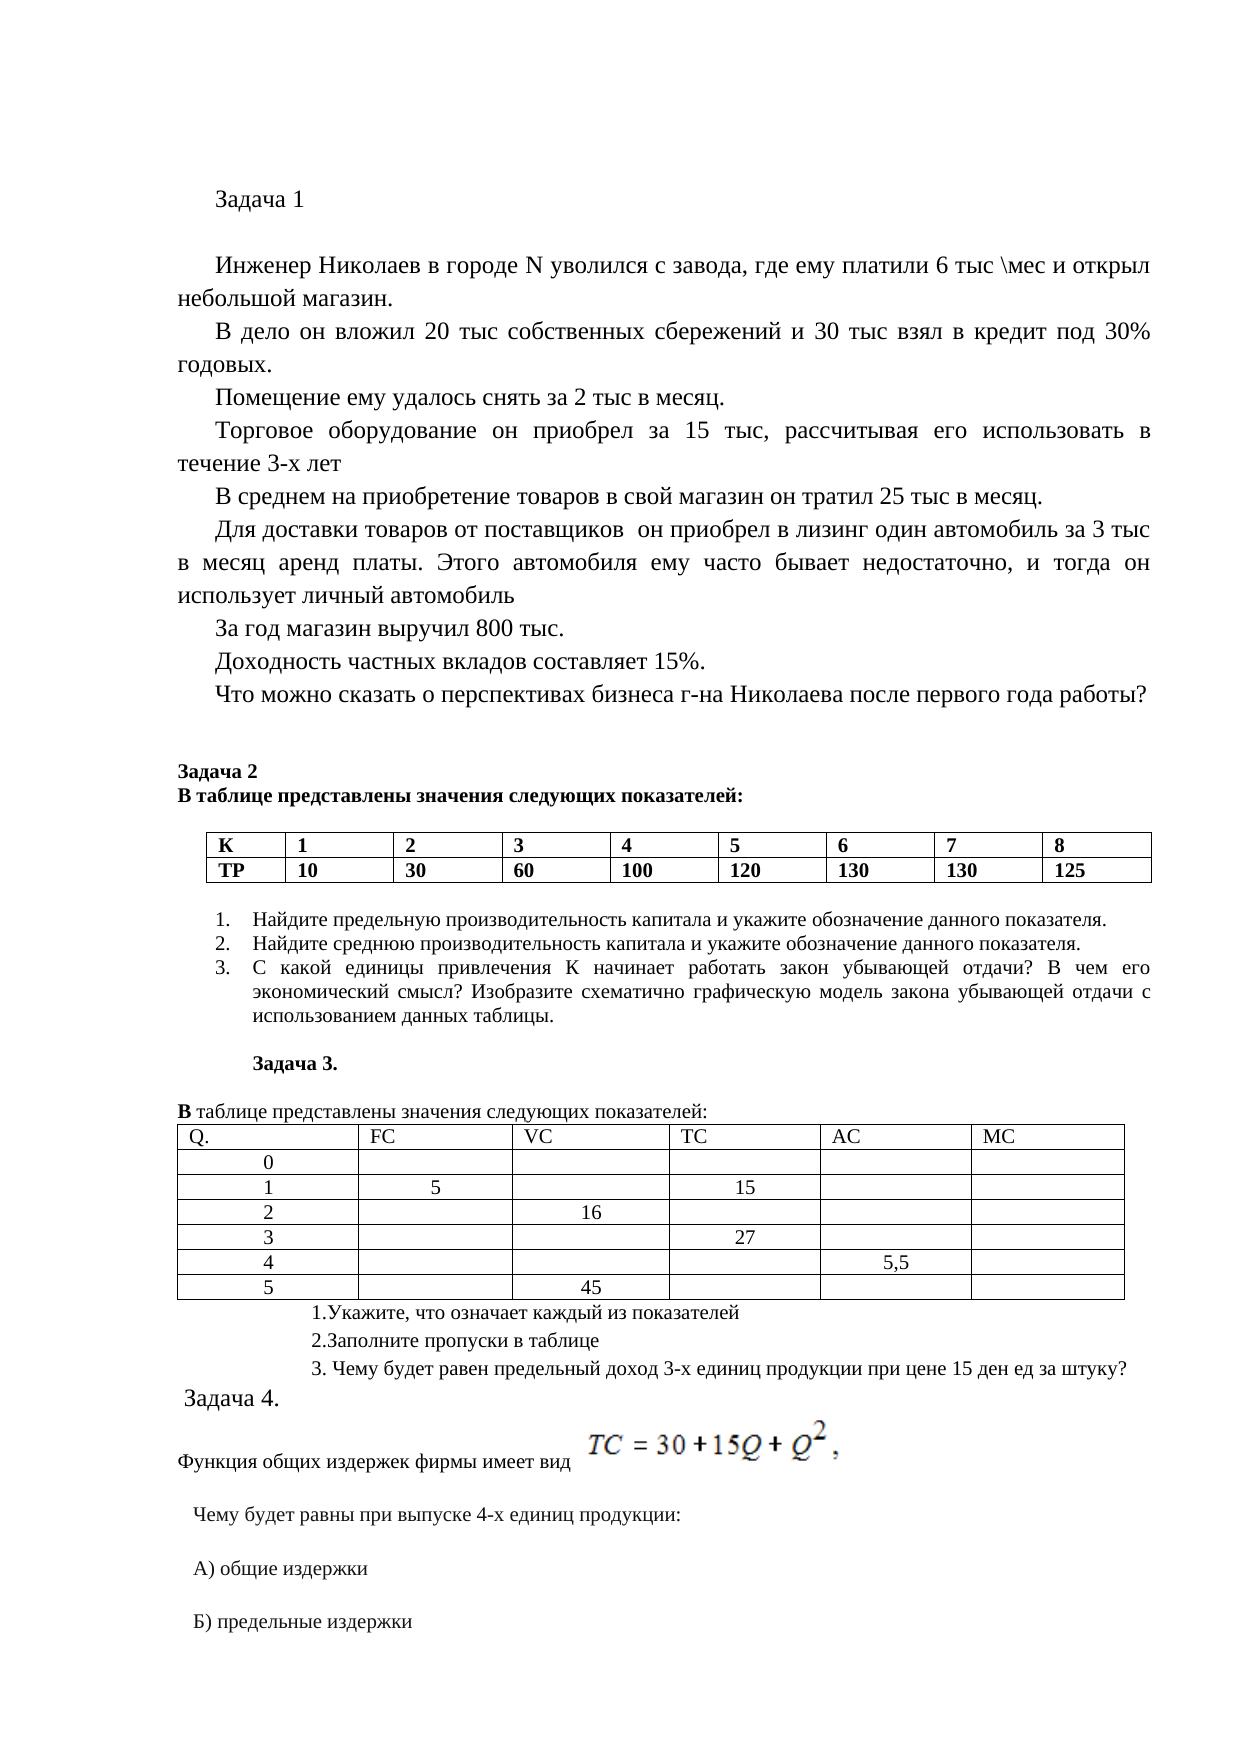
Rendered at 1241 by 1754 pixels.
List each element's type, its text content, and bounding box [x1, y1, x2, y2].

table_header 5 [719, 833, 826, 857]
text В таблице представлены значения следующих показателей: [177, 1099, 1152, 1123]
text В дело он вложил 20 тыс собственных сбережений и 30 тыс взял в кредит под 30% годовых. [177, 316, 1152, 378]
table_cell 130 [935, 858, 1042, 882]
table_cell [972, 1225, 1124, 1249]
table_header MC [972, 1125, 1124, 1148]
text Задача 2 [177, 759, 1152, 783]
table_cell [670, 1150, 820, 1174]
table_cell [821, 1225, 971, 1249]
table_cell 130 [827, 858, 934, 882]
table_cell 16 [513, 1200, 669, 1224]
list Найдите предельную производительность капитала и укажите обозначение данного показателя. [215, 907, 1152, 931]
table_cell [359, 1200, 512, 1224]
table_cell [972, 1250, 1124, 1274]
text Помещение ему удалось снять за 2 тыс в месяц. [177, 382, 1152, 411]
table_cell [670, 1275, 820, 1299]
text Задача 3. [252, 1051, 1152, 1075]
table_cell [359, 1250, 512, 1274]
table_cell 10 [286, 858, 393, 882]
table_header 6 [827, 833, 934, 857]
table_cell [821, 1175, 971, 1199]
table_cell [513, 1225, 669, 1249]
table_cell [513, 1150, 669, 1174]
text А) общие издержки [193, 1555, 1152, 1579]
text Инженер Николаев в городе N уволился с завода, где ему платили 6 тыс \мес и открыл небольшой магазин. [177, 250, 1152, 312]
table_header 7 [935, 833, 1042, 857]
table_header FC [359, 1125, 512, 1148]
table_cell 27 [670, 1225, 820, 1249]
text 3. Чему будет равен предельный доход 3-х единиц продукции при цене 15 ден ед за штуку? [252, 1355, 1152, 1379]
table_cell [670, 1250, 820, 1274]
picture [586, 1411, 843, 1469]
table_cell 100 [611, 858, 718, 882]
table_cell 120 [719, 858, 826, 882]
text Для доставки товаров от поставщиков он приобрел в лизинг один автомобиль за 3 тыс в месяц аренд платы. Этого автомобиля ему часто бывает недостаточно, и тогда он использует личный автомобиль [177, 514, 1152, 609]
text В таблице представлены значения следующих показателей: [177, 783, 1152, 807]
table_cell 125 [1043, 858, 1151, 882]
table_cell 5,5 [821, 1250, 971, 1274]
table_cell 4 [178, 1250, 358, 1274]
table_cell [972, 1150, 1124, 1174]
table_header VC [513, 1125, 669, 1148]
table_cell 60 [503, 858, 610, 882]
table_cell [670, 1200, 820, 1224]
table_cell [359, 1150, 512, 1174]
table_cell [513, 1250, 669, 1274]
text Функция общих издержек фирмы имеет вид [177, 1412, 1152, 1473]
text В среднем на приобретение товаров в свой магазин он тратил 25 тыс в месяц. [177, 481, 1152, 510]
text Задача 1 [177, 184, 1152, 213]
table_cell [972, 1175, 1124, 1199]
table_cell 2 [178, 1200, 358, 1224]
table_header TC [670, 1125, 820, 1148]
text 2.Заполните пропуски в таблице [252, 1328, 1152, 1352]
text Задача 4. [177, 1383, 1152, 1412]
table_cell [821, 1200, 971, 1224]
text Б) предельные издержки [193, 1609, 1152, 1633]
table_cell 5 [178, 1275, 358, 1299]
table_cell 15 [670, 1175, 820, 1199]
table_header 2 [394, 833, 502, 857]
table_cell ТР [207, 858, 285, 882]
text За год магазин выручил 800 тыс. [177, 613, 1152, 642]
table_cell 30 [394, 858, 502, 882]
table_cell 0 [178, 1150, 358, 1174]
table_cell 45 [513, 1275, 669, 1299]
table_header AC [821, 1125, 971, 1148]
list Найдите среднюю производительность капитала и укажите обозначение данного показателя. [215, 931, 1152, 955]
table_cell 3 [178, 1225, 358, 1249]
table_cell 1 [178, 1175, 358, 1199]
table_header К [207, 833, 285, 857]
table_cell [972, 1275, 1124, 1299]
text Что можно сказать о перспективах бизнеса г-на Николаева после первого года работы? [177, 679, 1152, 708]
table_header Q. [178, 1125, 358, 1148]
text 1.Укажите, что означает каждый из показателей [252, 1300, 1152, 1324]
table_cell [359, 1225, 512, 1249]
table_cell [359, 1275, 512, 1299]
table_cell [821, 1150, 971, 1174]
table_cell [513, 1175, 669, 1199]
text Доходность частных вкладов составляет 15%. [177, 646, 1152, 675]
list С какой единицы привлечения К начинает работать закон убывающей отдачи? В чем его экономический смысл? Изобразите схематично графическую модель закона убывающей отдачи с использованием данных таблицы. [215, 955, 1152, 1027]
table_header 1 [286, 833, 393, 857]
table_header 4 [611, 833, 718, 857]
table_cell [821, 1275, 971, 1299]
table_cell 5 [359, 1175, 512, 1199]
table_header 3 [503, 833, 610, 857]
table_cell [972, 1200, 1124, 1224]
text Торговое оборудование он приобрел за 15 тыс, рассчитывая его использовать в течение 3-х лет [177, 415, 1152, 477]
text Чему будет равны при выпуске 4-х единиц продукции: [193, 1502, 1152, 1526]
table_header 8 [1043, 833, 1151, 857]
